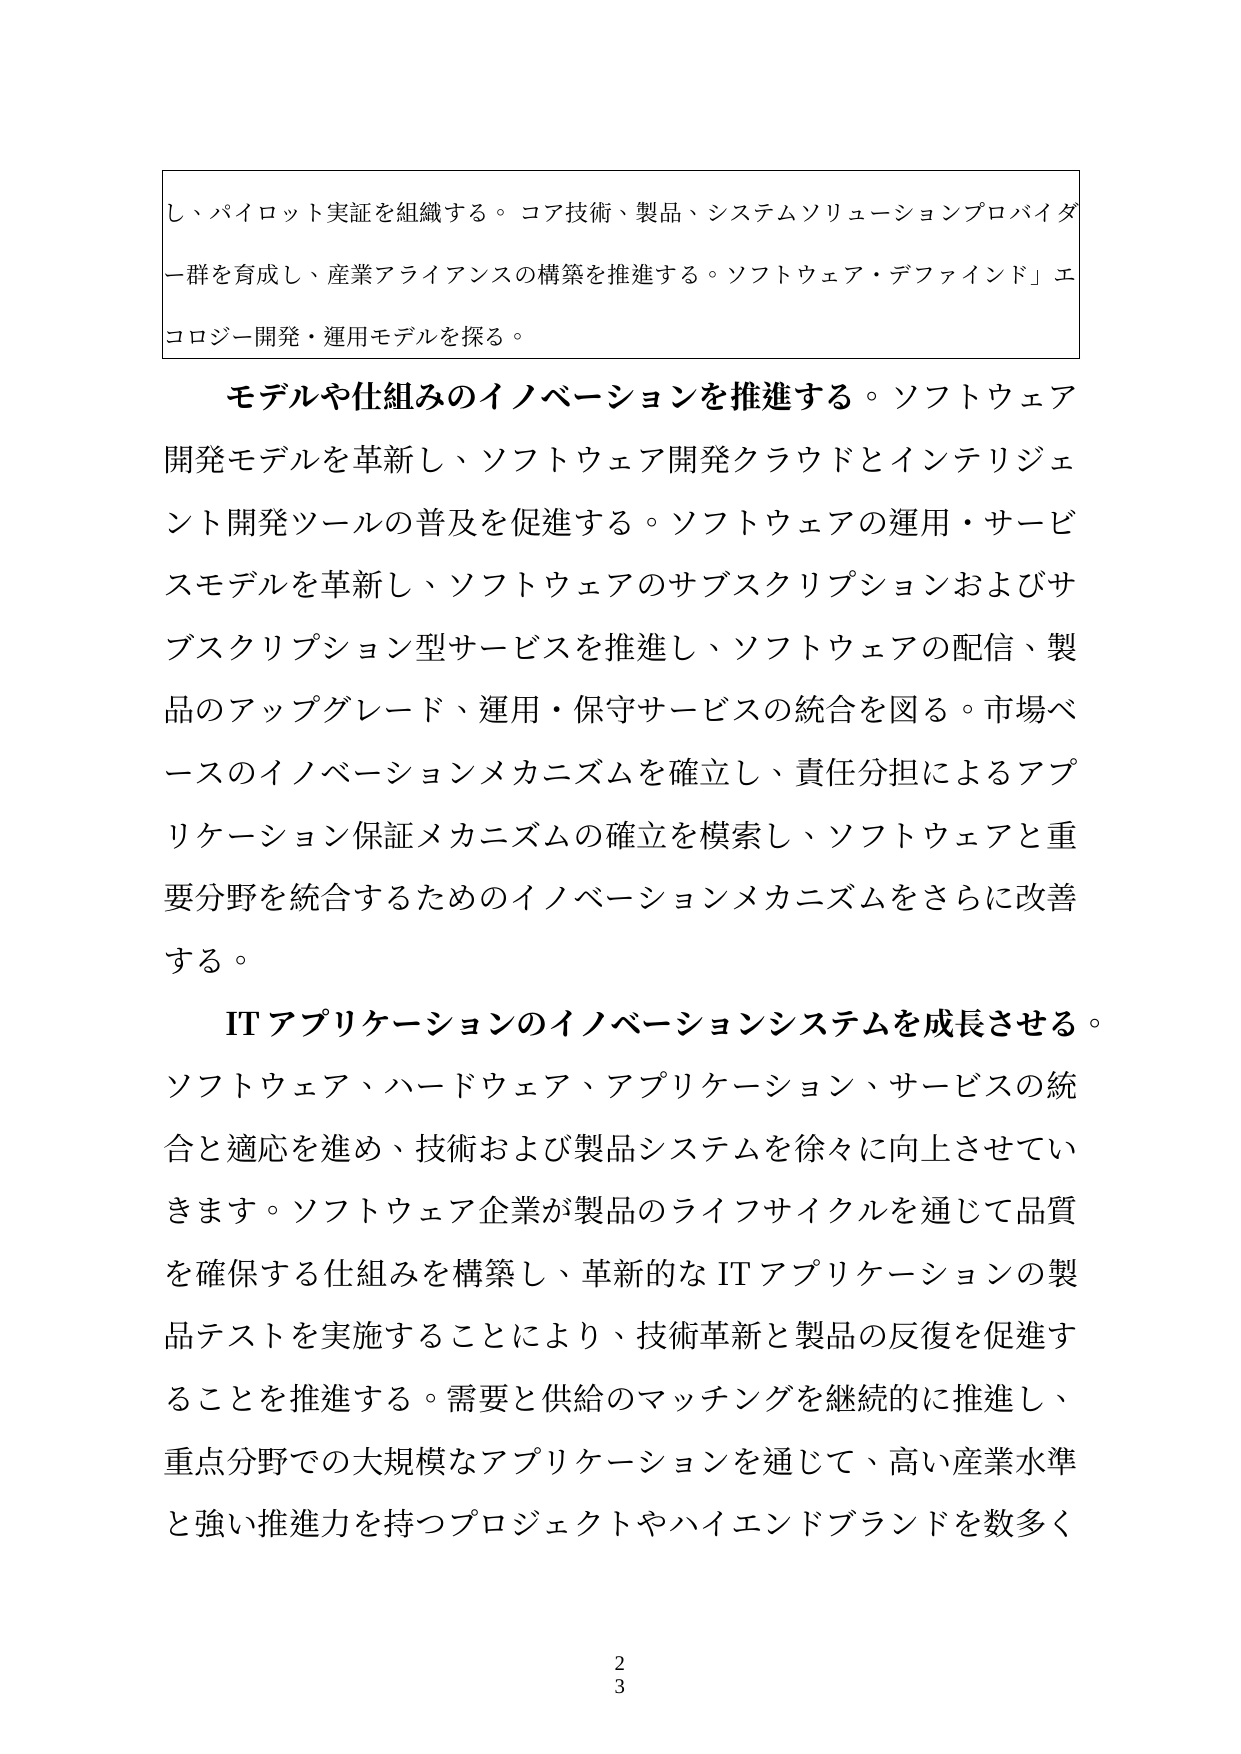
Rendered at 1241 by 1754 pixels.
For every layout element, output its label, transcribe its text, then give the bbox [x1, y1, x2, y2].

text モデルや仕組みのイノベーションを推進する。ソフトウェア開発モデルを革新し、ソフトウェア開発クラウドとインテリジェント開発ツールの普及を促進する。ソフトウェアの運用・サービスモデルを革新し、ソフトウェアのサブスクリプションおよびサブスクリプション型サービスを推進し、ソフトウェアの配信、製品のアップグレード、運用・保守サービスの統合を図る。市場ベースのイノベーションメカニズムを確立し、責任分担によるアプリケーション保証メカニズムの確立を模索し、ソフトウェアと重要分野を統合するためのイノベーションメカニズムをさらに改善する。 [163, 359, 1079, 985]
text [163, 171, 1079, 358]
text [163, 985, 1079, 1548]
